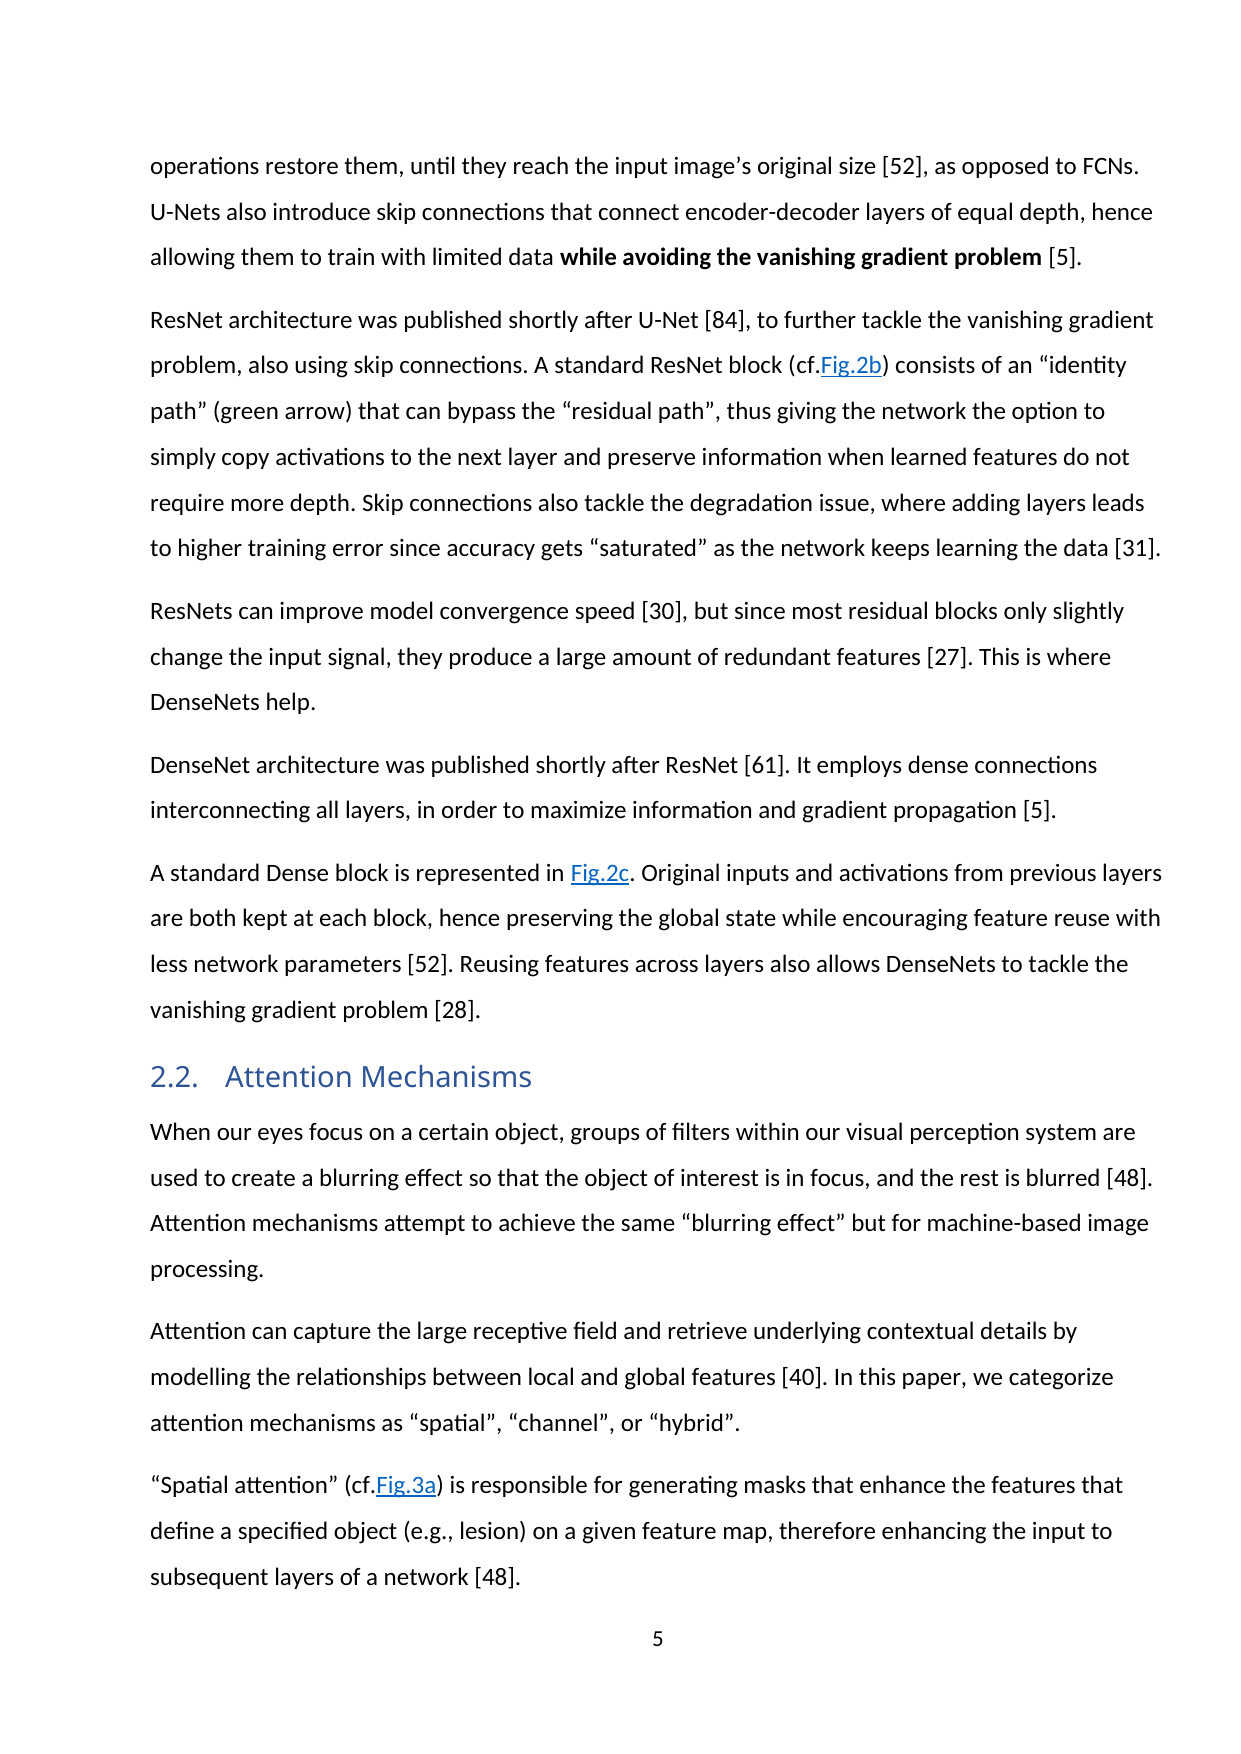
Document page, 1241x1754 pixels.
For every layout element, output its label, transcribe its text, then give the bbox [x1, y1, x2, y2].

text When our eyes focus on a certain object, groups of filters within our visual perception system are used to create a blurring effect so that the object of interest is in focus, and the rest is blurred [48]. Attention mechanisms attempt to achieve the same “blurring effect” but for machine-based image processing. [150, 1116, 1165, 1284]
text ResNets can improve model convergence speed [30], but since most residual blocks only slightly change the input signal, they produce a large amount of redundant features [27]. This is where DenseNets help. [150, 595, 1165, 717]
text “Spatial attention” (cf.Fig.3a) is responsible for generating masks that enhance the features that define a specified object (e.g., lesion) on a given feature map, therefore enhancing the input to subsequent layers of a network [48]. [150, 1469, 1165, 1591]
subtitle Attention Mechanisms [150, 1056, 1165, 1096]
text Attention can capture the large receptive field and retrieve underlying contextual details by modelling the relationships between local and global features [40]. In this paper, we categorize attention mechanisms as “spatial”, “channel”, or “hybrid”. [150, 1316, 1165, 1437]
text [150, 150, 1165, 272]
text A standard Dense block is represented in Fig.2c. Original inputs and activations from previous layers are both kept at each block, hence preserving the global state while encouraging feature reuse with less network parameters [52]. Reusing features across layers also allows DenseNets to tackle the vanishing gradient problem [28]. [150, 857, 1165, 1024]
text ResNet architecture was published shortly after U-Net [84], to further tackle the vanishing gradient problem, also using skip connections. A standard ResNet block (cf.Fig.2b) consists of an “identity path” (green arrow) that can bypass the “residual path”, thus giving the network the option to simply copy activations to the next layer and preserve information when learned features do not require more depth. Skip connections also tackle the degradation issue, where adding layers leads to higher training error since accuracy gets “saturated” as the network keeps learning the data [31]. [150, 304, 1165, 563]
text DenseNet architecture was published shortly after ResNet [61]. It employs dense connections interconnecting all layers, in order to maximize information and gradient propagation [5]. [150, 749, 1165, 825]
